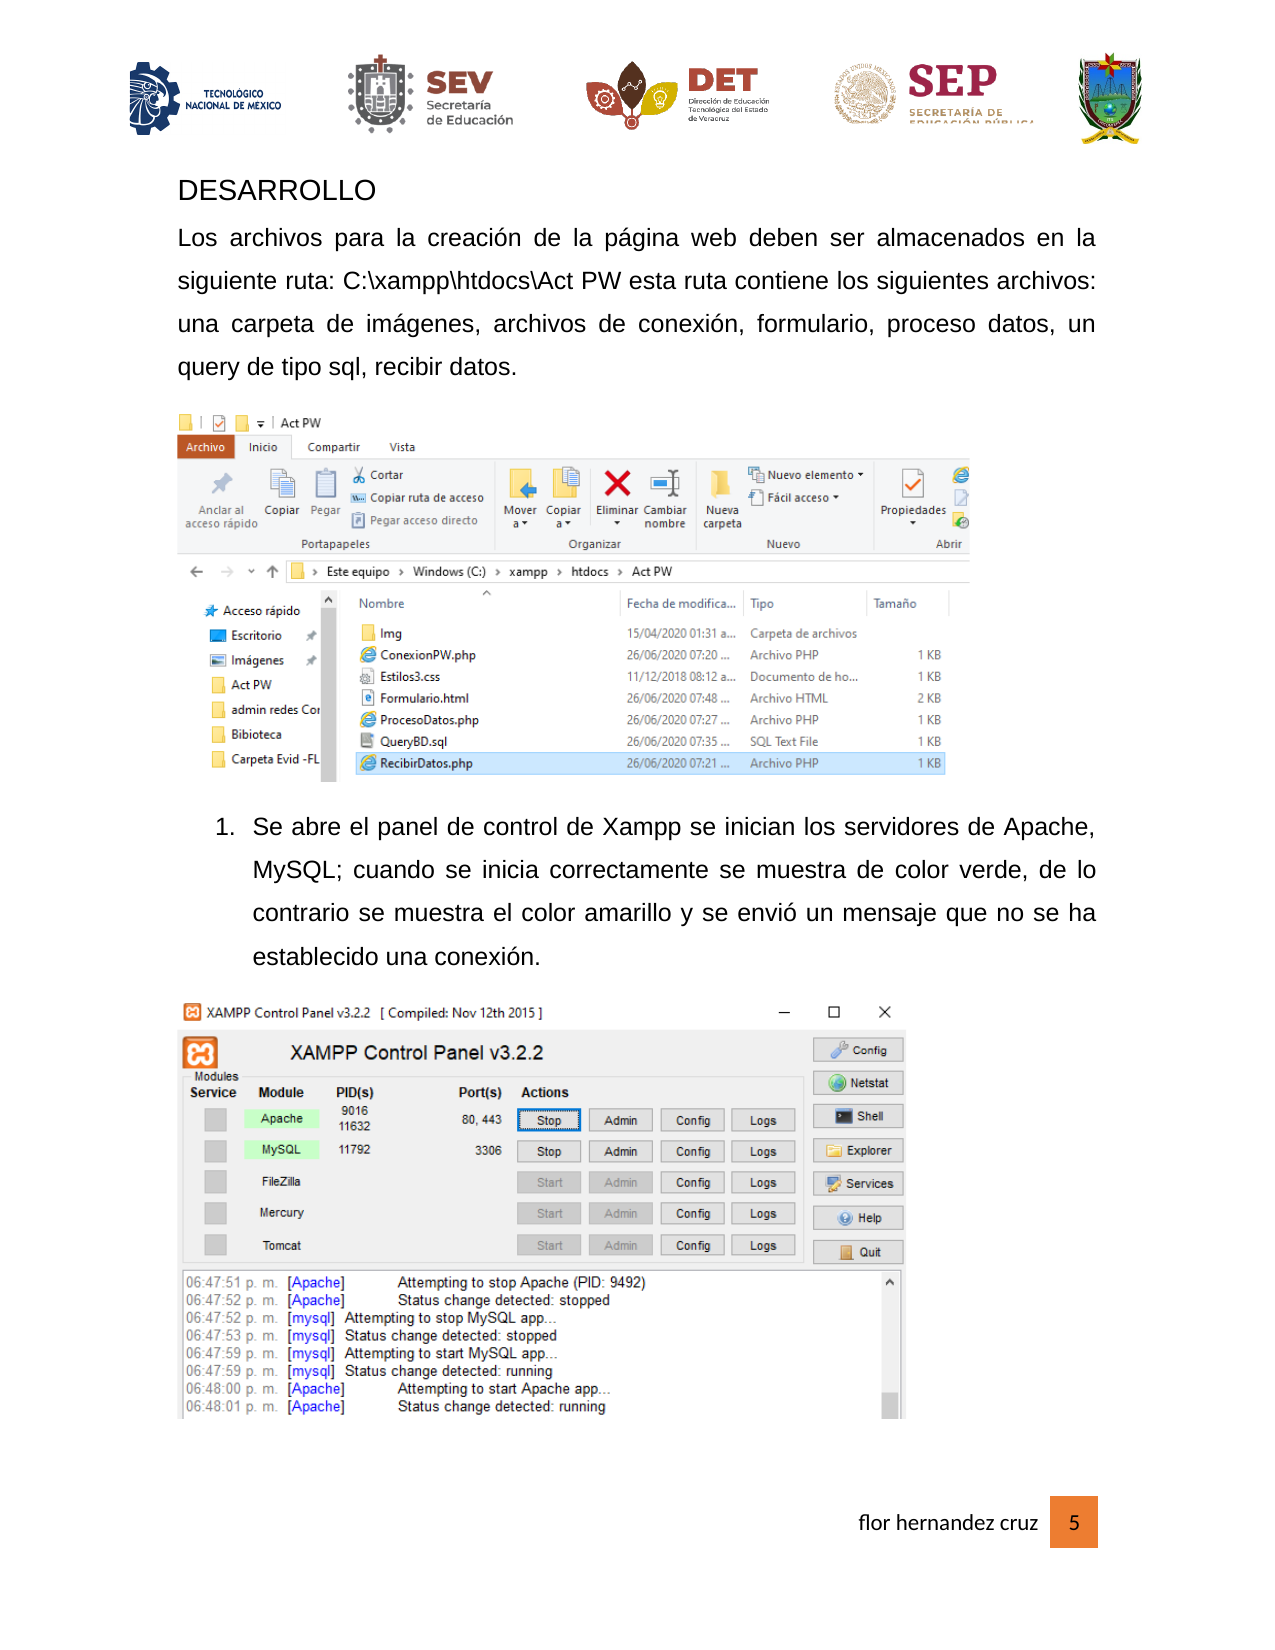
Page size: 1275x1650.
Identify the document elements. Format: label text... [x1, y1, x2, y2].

text Los archivos para la creación de la página web deben ser almacenados en la siguiente ruta: C:\xampp\htdocs\Act PW esta ruta contiene los siguientes archivos: una carpeta de imágenes, archivos de conexión, formulario, proceso datos, un query de tipo sql, recibir datos. [177, 223, 1098, 381]
picture [833, 63, 1034, 123]
subtitle DESARROLLO [177, 173, 1098, 206]
picture [177, 1001, 907, 1419]
picture [129, 62, 286, 135]
picture [582, 59, 774, 130]
picture [339, 53, 522, 146]
list Se abre el panel de control de Xampp se inician los servidores de Apache, MySQL; cuando se inicia correctamente se muestra de color verde, de lo contrario se muestra el color amarillo y se envió un mensaje que no se ha establecido una conexión. [215, 812, 1098, 970]
picture [1077, 52, 1142, 144]
picture [177, 412, 970, 782]
